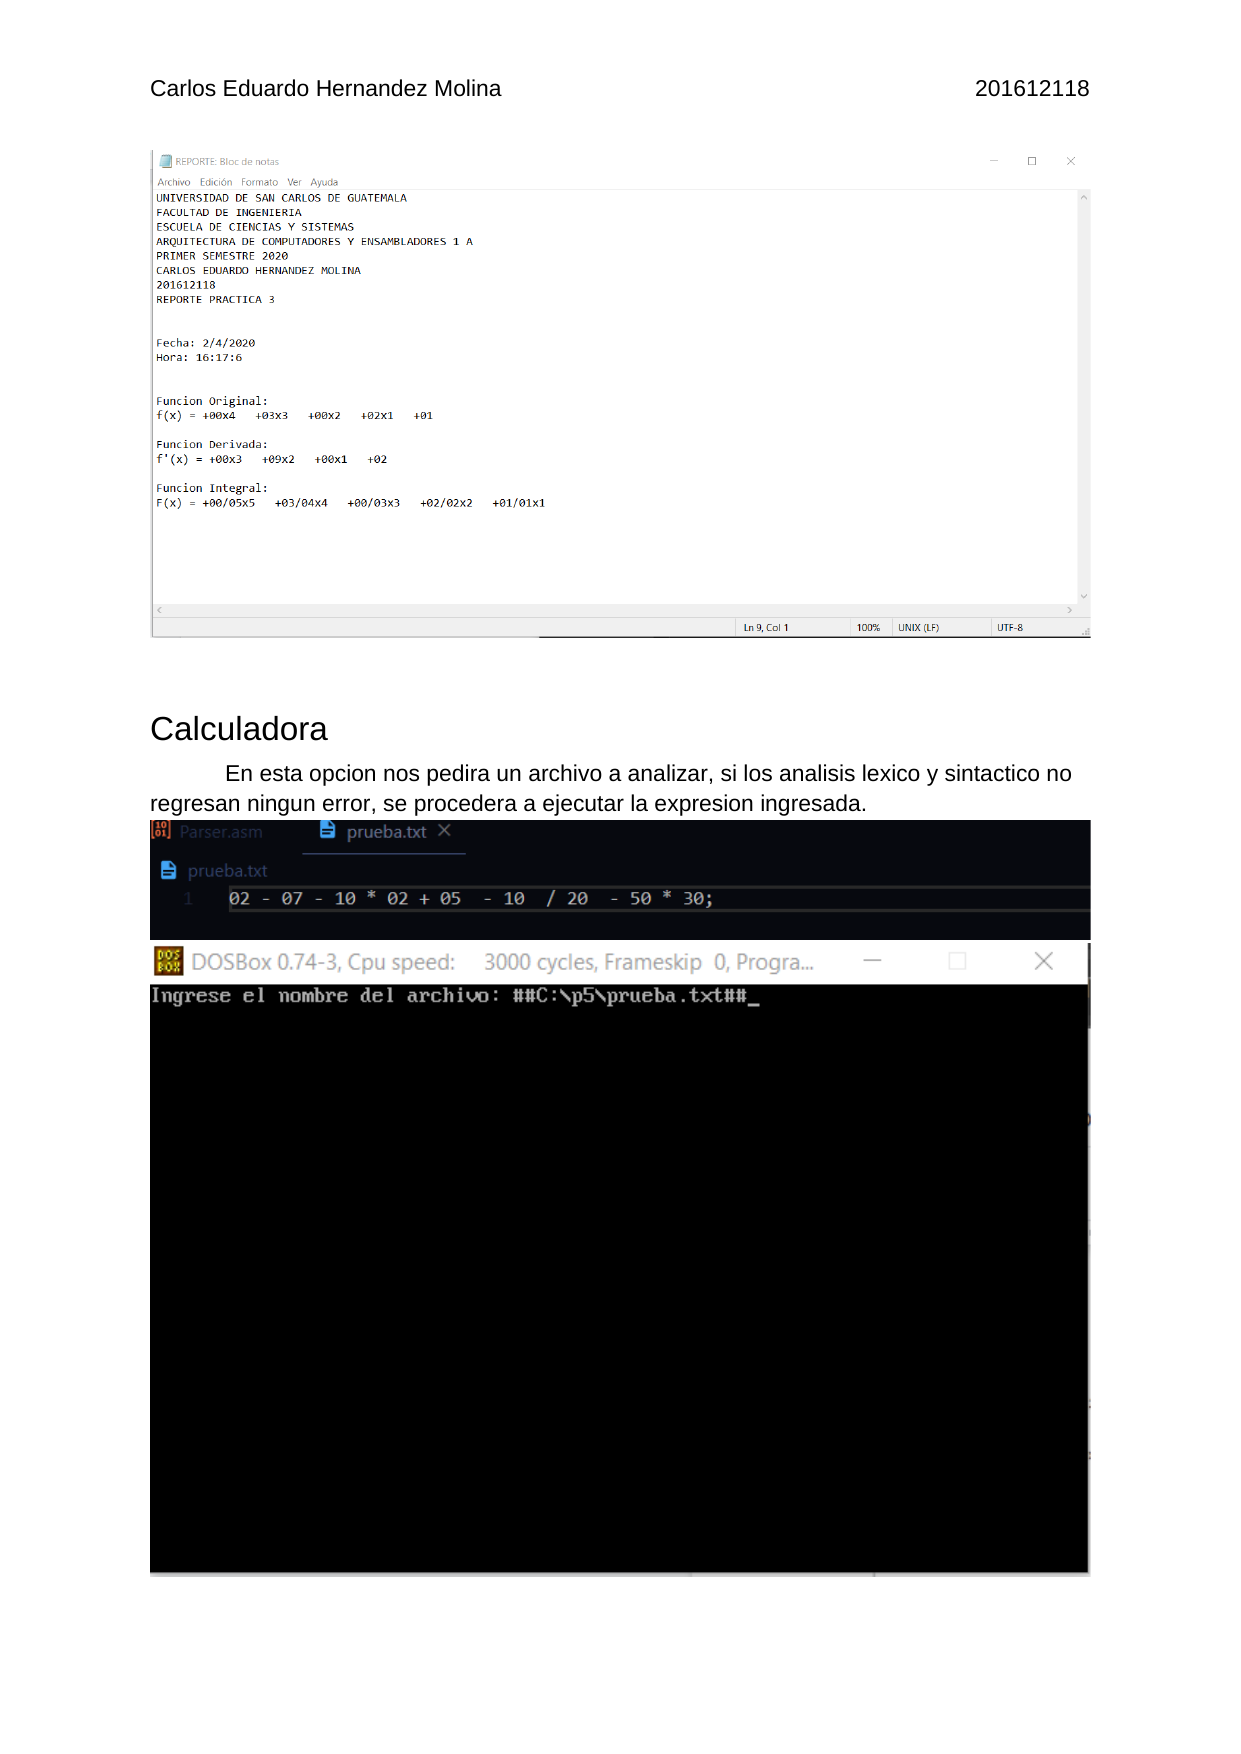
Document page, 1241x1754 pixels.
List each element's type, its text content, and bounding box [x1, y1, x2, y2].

subtitle Calculadora [150, 709, 1090, 747]
picture [150, 943, 1091, 1577]
text En esta opcion nos pedira un archivo a analizar, si los analisis lexico y sintactico no regresan ningun error, se procedera a ejecutar la expresion ingresada. [150, 760, 1090, 817]
picture [150, 150, 1091, 638]
picture [150, 820, 1091, 940]
